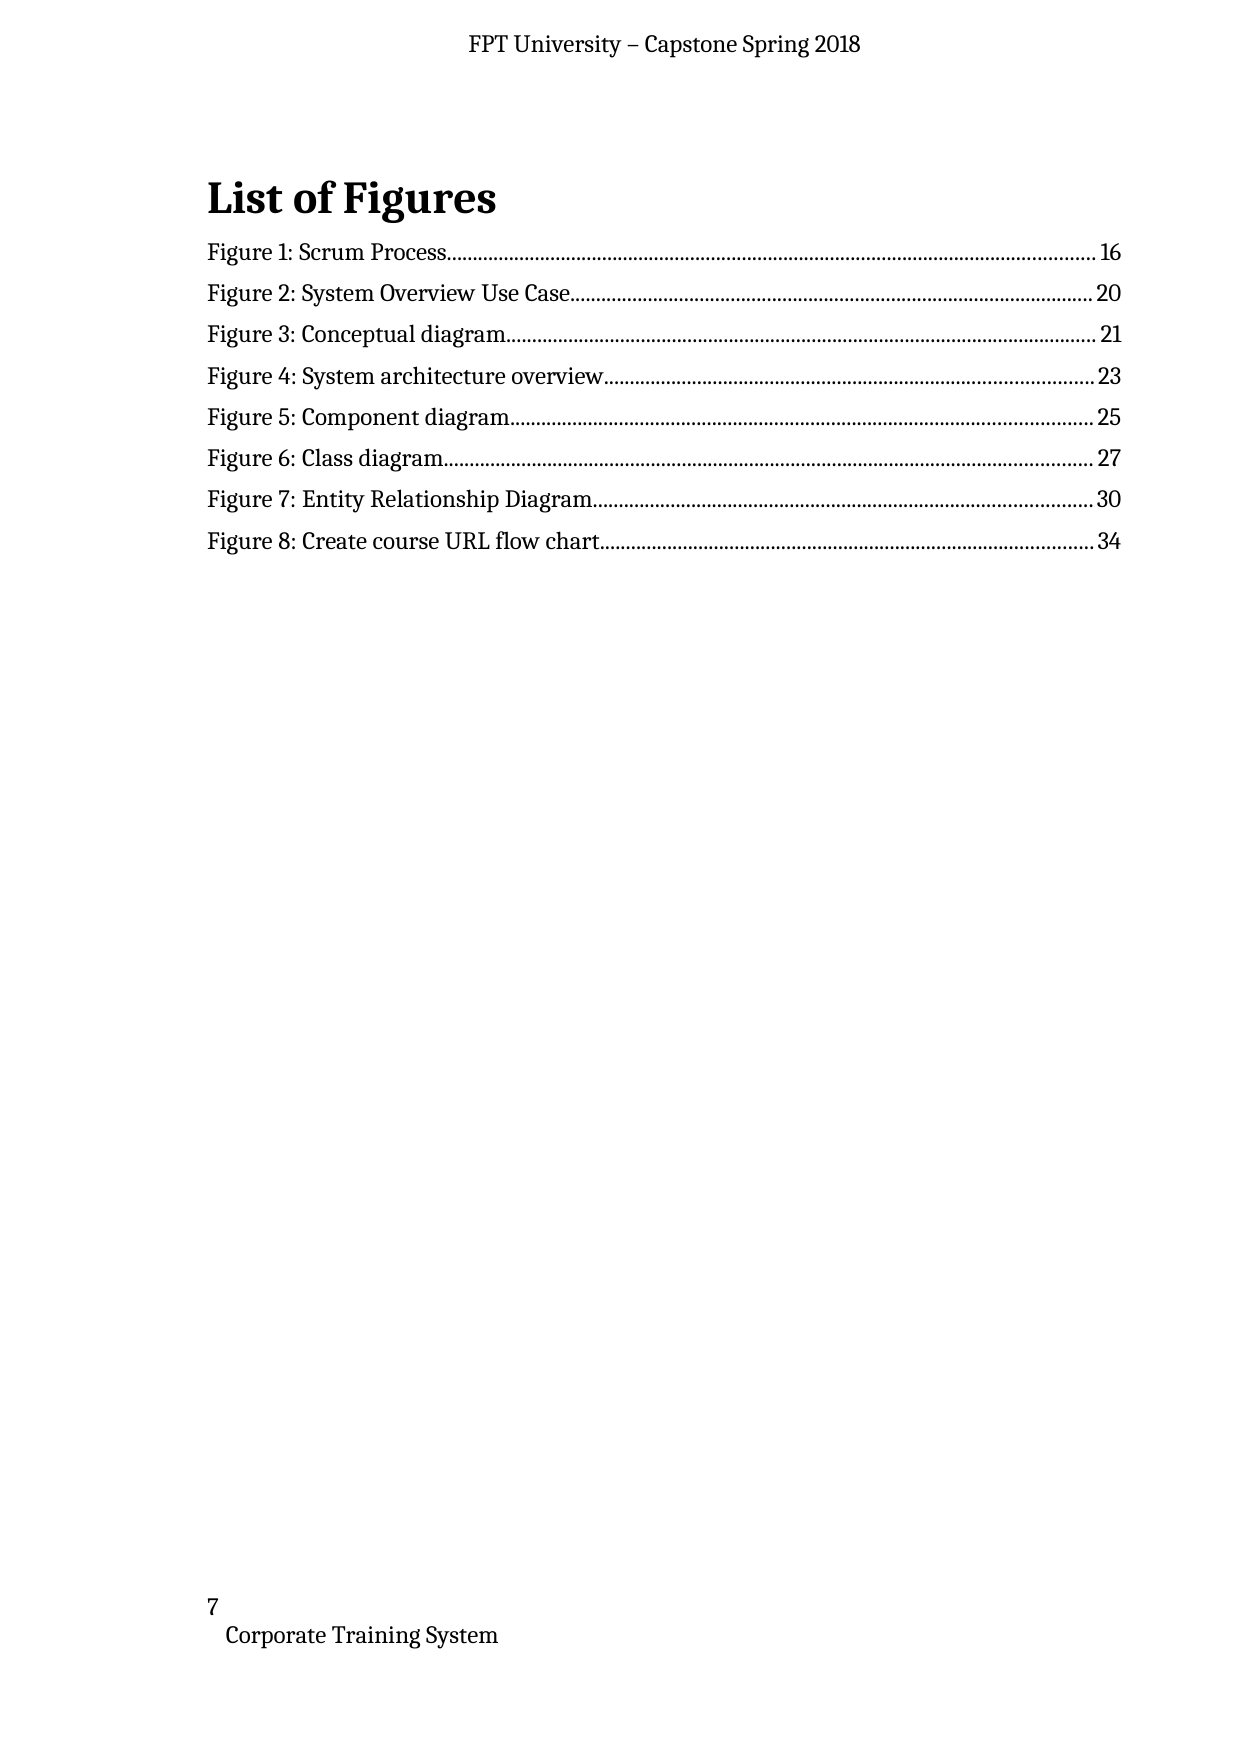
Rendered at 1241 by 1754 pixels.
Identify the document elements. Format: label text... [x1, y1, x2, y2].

text Figure 1: Scrum Process 16 [207, 238, 1122, 267]
text Figure 6: Class diagram 27 [207, 444, 1122, 473]
text Figure 3: Conceptual diagram 21 [207, 320, 1122, 349]
text Figure 8: Create course URL flow chart 34 [207, 527, 1122, 555]
text Figure 5: Component diagram 25 [207, 403, 1122, 432]
subtitle List of Figures [207, 173, 1122, 225]
text Figure 4: System architecture overview 23 [207, 362, 1122, 390]
text Figure 2: System Overview Use Case 20 [207, 279, 1122, 308]
text Figure 7: Entity Relationship Diagram 30 [207, 485, 1122, 514]
